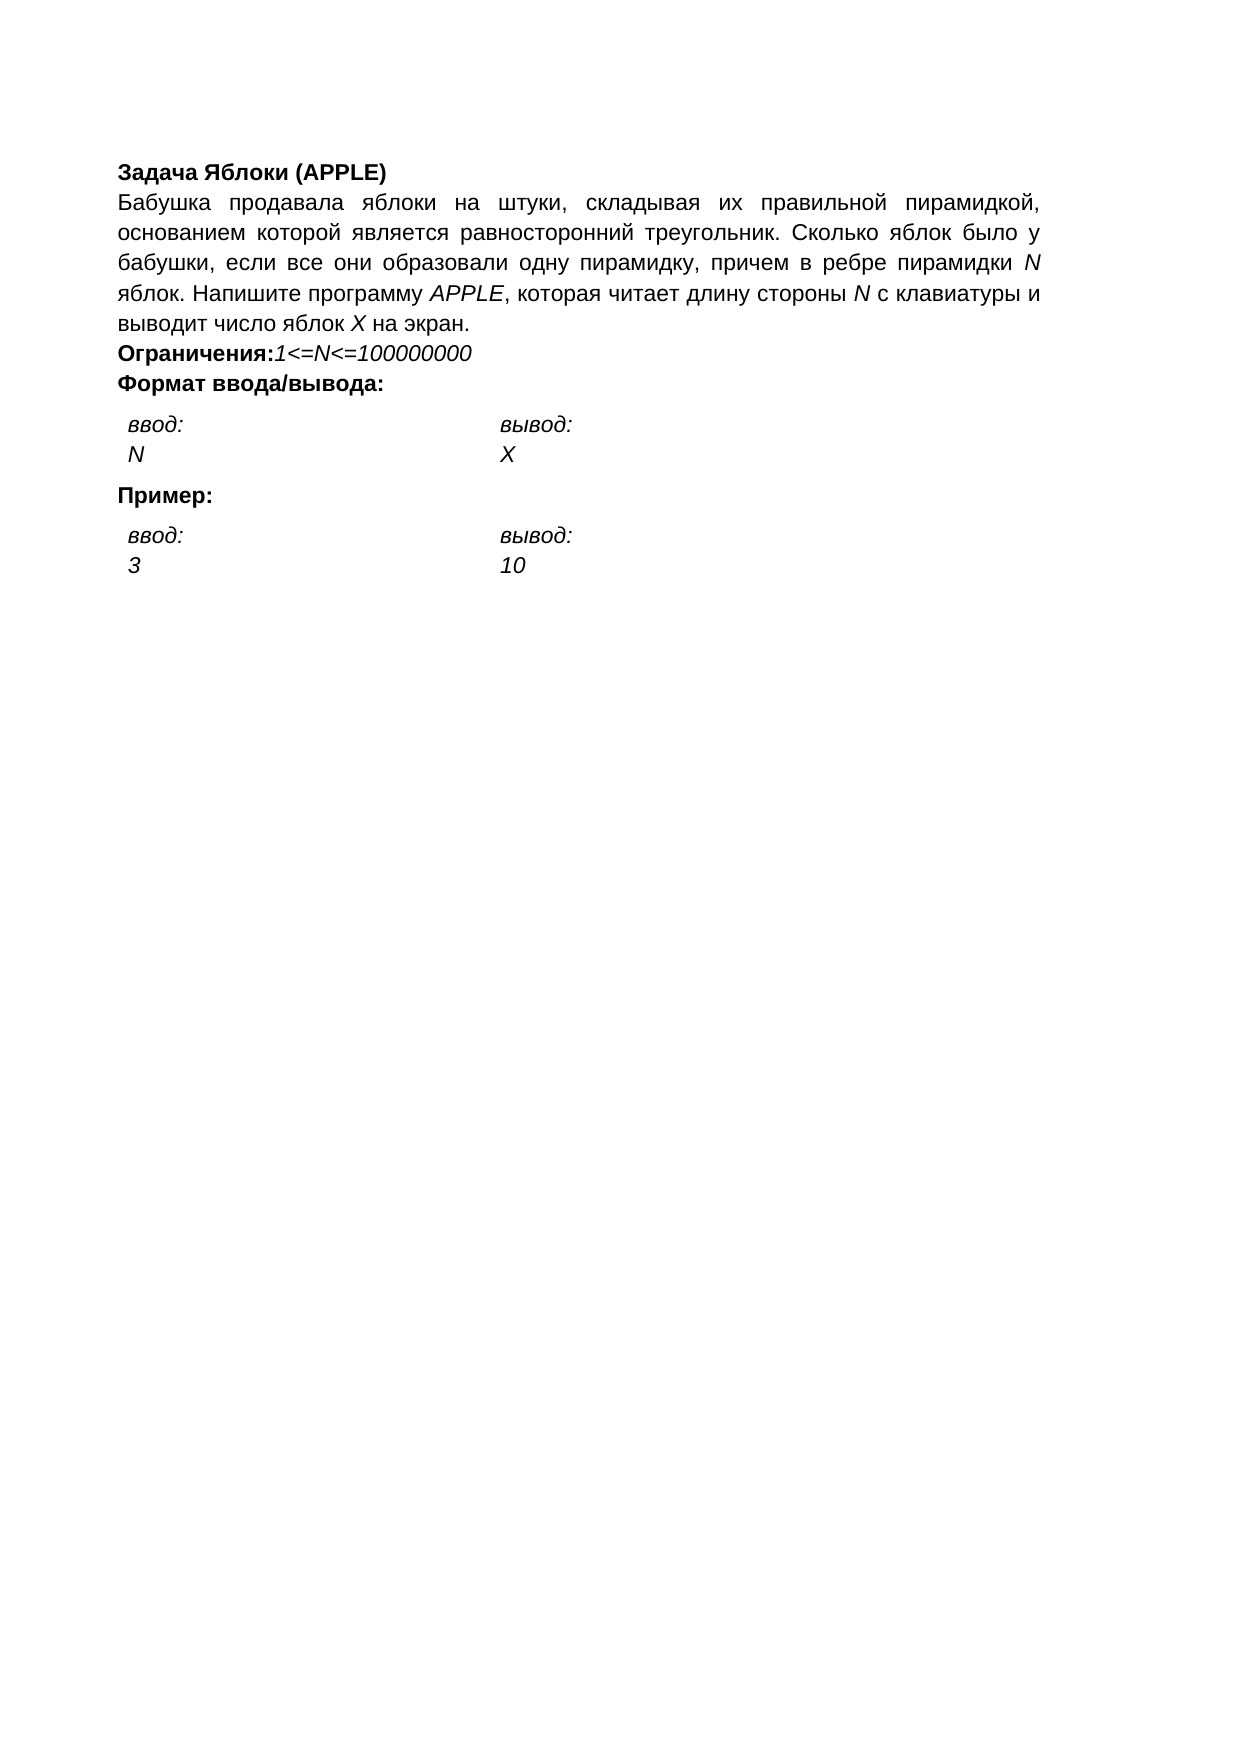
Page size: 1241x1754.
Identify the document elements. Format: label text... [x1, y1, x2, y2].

table_header Задача Яблоки (APPLE) Бабушка продавала яблоки на штуки, складывая их правильной пирамидкой, основанием которой является равносторонний треугольник. Сколько яблок было у бабушки, если все они образовали одну пирамидку, причем в ребре пирамидки N яблок. Напишите программу APPLE, которая читает длину стороны N с клавиатуры и выводит число яблок X на экран. Ограничения:1<=N<=100000000 Формат ввода/вывода: Пример: [107, 148, 1051, 603]
